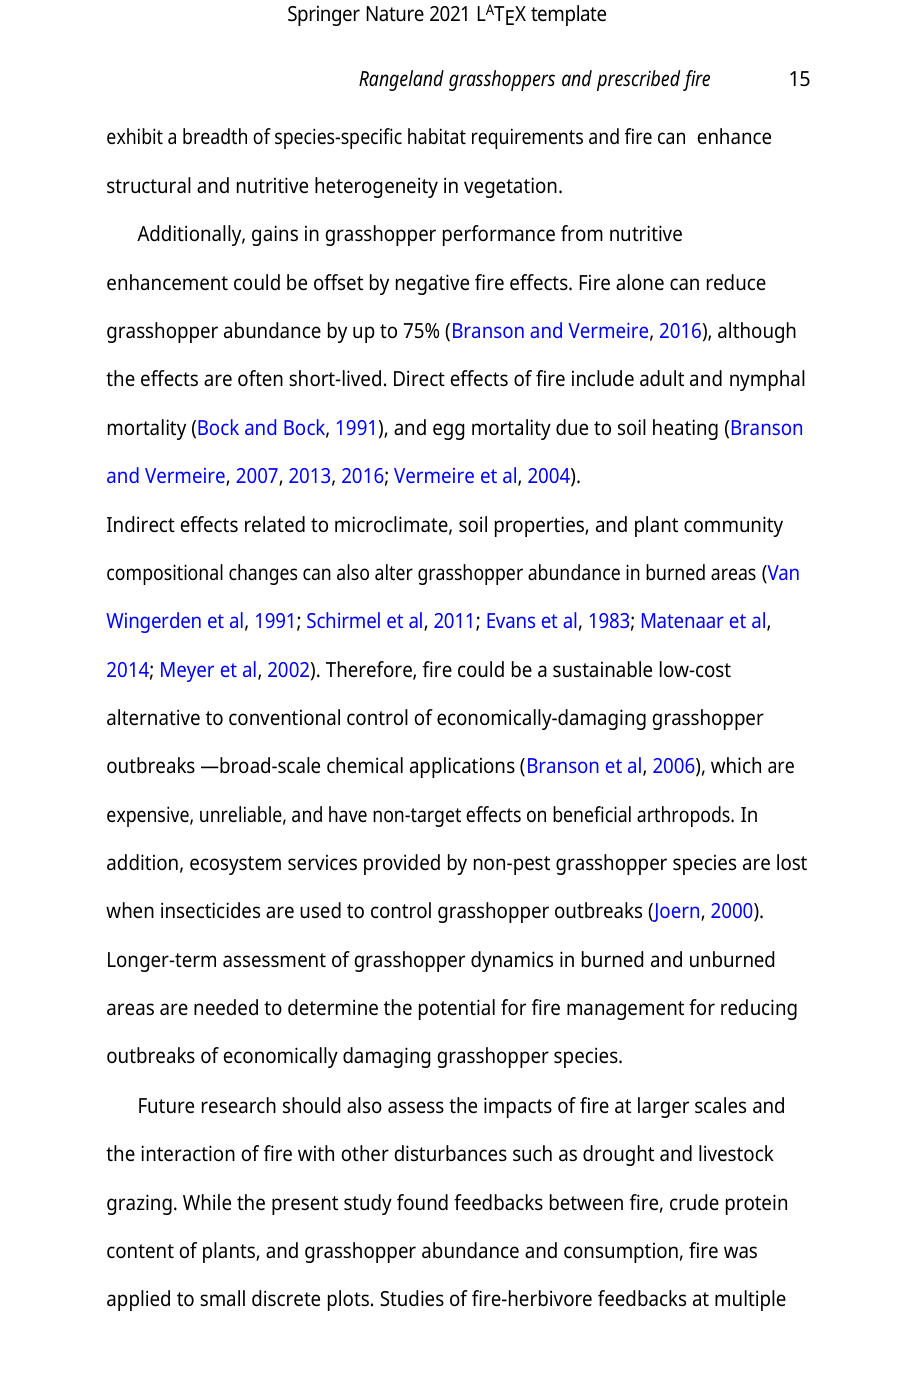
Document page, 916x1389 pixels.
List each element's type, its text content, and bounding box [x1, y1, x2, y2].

text Indirect effects related to microclimate, soil properties, and plant community compositional changes can also alter grasshopper abundance in burned areas (Van Wingerden et al, 1991; Schirmel et al, 2011; Evans et al, 1983; Matenaar et al, 2014; Meyer et al, 2002). Therefore, fire could be a sustainable low-cost alternative to conventional control of economically-damaging grasshopper outbreaks —broad-scale chemical applications (Branson et al, 2006), which are expensive, unreliable, and have non-target effects on beneficial arthropods. In addition, ecosystem services provided by non-pest grasshopper species are lost when insecticides are used to control grasshopper outbreaks (Joern, 2000). Longer-term assessment of grasshopper dynamics in burned and unburned areas are needed to determine the potential for fire management for reducing outbreaks of economically damaging grasshopper species. [106, 510, 809, 1070]
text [106, 1091, 809, 1313]
text exhibit a breadth of species-specific habitat requirements and fire can enhance structural and nutritive heterogeneity in vegetation. [106, 122, 779, 199]
text Additionally, gains in grasshopper performance from nutritive enhancement could be offset by negative fire effects. Fire alone can reduce grasshopper abundance by up to 75% (Branson and Vermeire, 2016), although the effects are often short-lived. Direct effects of fire include adult and nymphal mortality (Bock and Bock, 1991), and egg mortality due to soil heating (Branson and Vermeire, 2007, 2013, 2016; Vermeire et al, 2004). [106, 219, 810, 489]
text Rangeland grasshoppers and prescribed fire 15 [358, 64, 841, 92]
